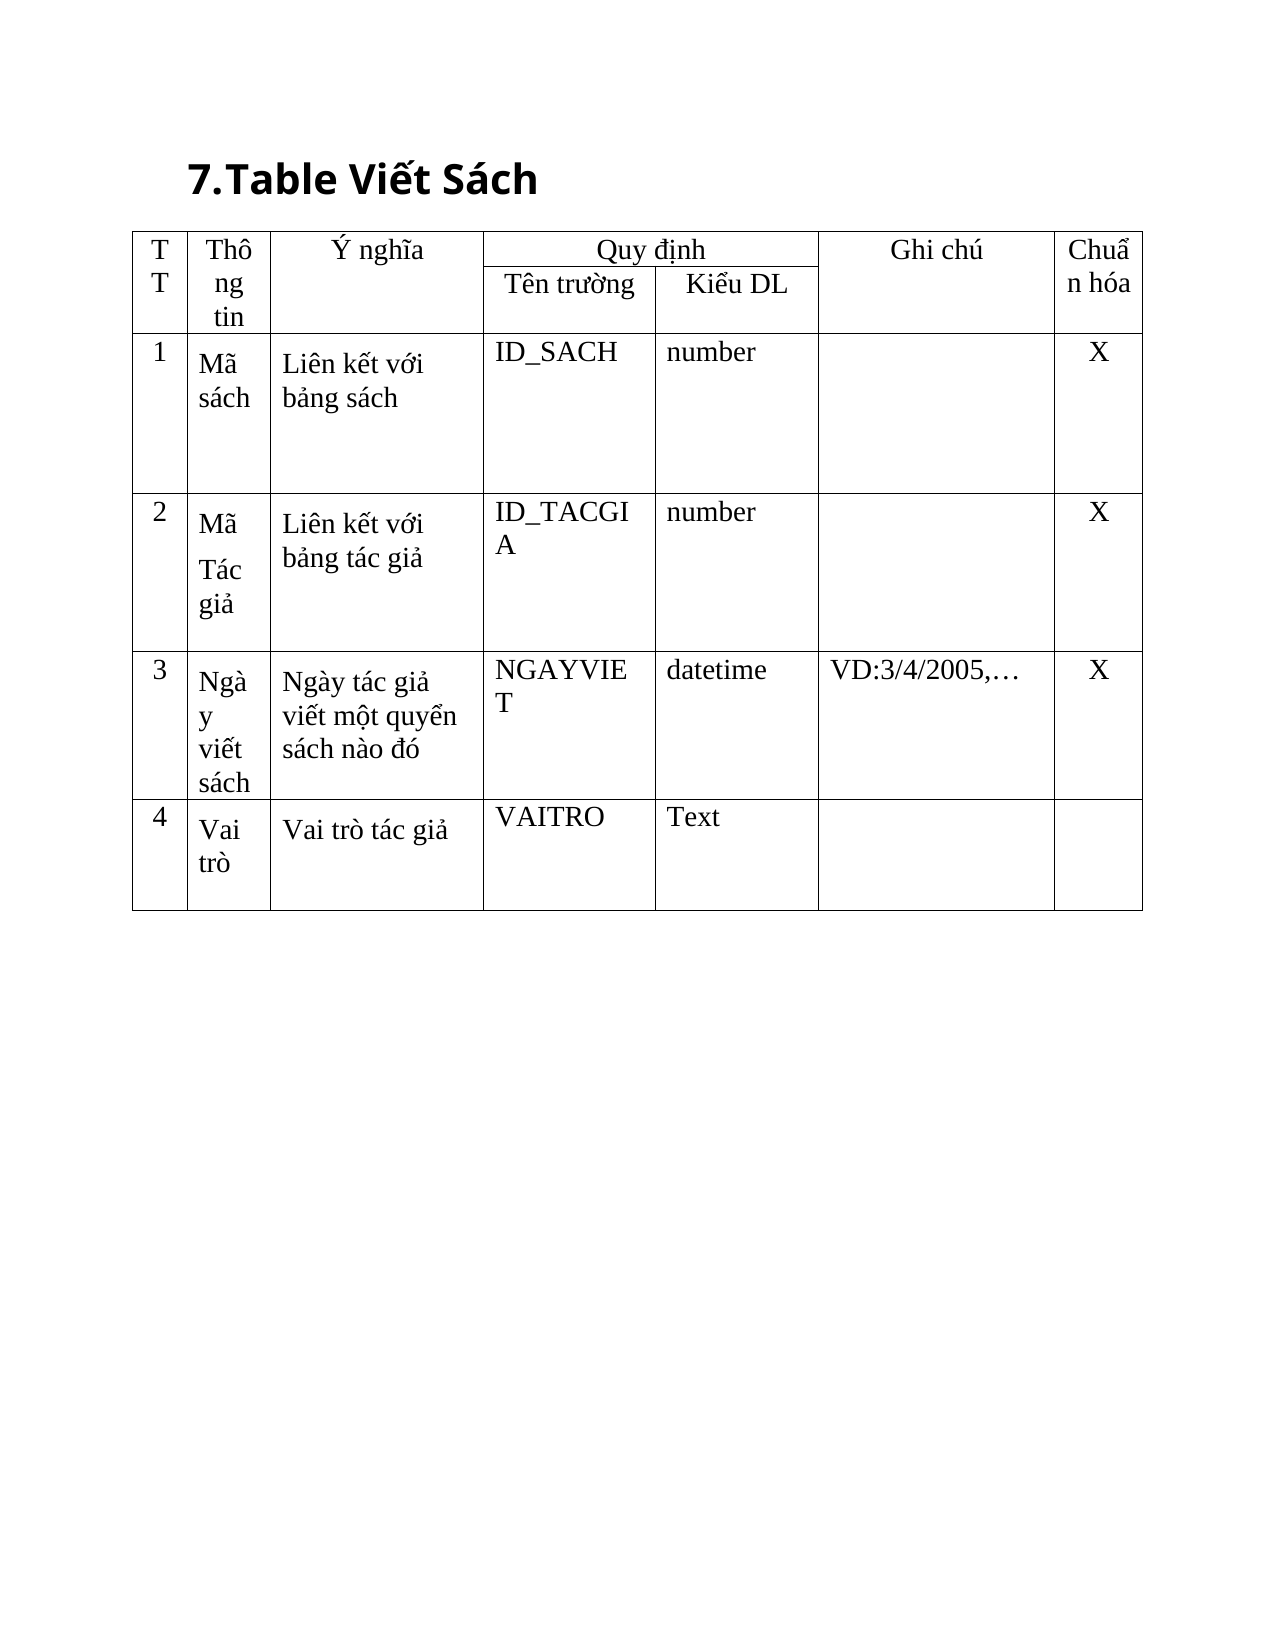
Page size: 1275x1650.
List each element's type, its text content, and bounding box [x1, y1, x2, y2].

table_cell VAITRO [484, 800, 655, 910]
table_cell Text [656, 800, 818, 910]
table_cell Mã Tác giả [188, 494, 270, 651]
table_cell [819, 334, 1054, 493]
table_cell Ngày viết sách [188, 652, 270, 798]
table_header Chuẩn hóa [1055, 232, 1142, 333]
table_header Quy định [484, 232, 818, 266]
table_cell X [1055, 494, 1142, 651]
subtitle Table Viết Sách [187, 150, 1125, 207]
table_cell ID_SACH [484, 334, 655, 493]
table_header Thông tin [188, 232, 270, 333]
table_header Ghi chú [819, 232, 1054, 333]
table_cell Liên kết với bảng tác giả [271, 494, 483, 651]
table_cell Ngày tác giả viết một quyển sách nào đó [271, 652, 483, 798]
table_cell 2 [133, 494, 187, 651]
table_cell X [1055, 652, 1142, 798]
table_cell Mã sách [188, 334, 270, 493]
table_cell number [656, 494, 818, 651]
table_cell [819, 800, 1054, 910]
table_cell ID_TACGIA [484, 494, 655, 651]
table_header Ý nghĩa [271, 232, 483, 333]
table_cell NGAYVIET [484, 652, 655, 798]
table_cell 1 [133, 334, 187, 493]
table_cell 4 [133, 800, 187, 910]
table_cell VD:3/4/2005,… [819, 652, 1054, 798]
table_cell Vai trò [188, 800, 270, 910]
table_cell datetime [656, 652, 818, 798]
table_cell Liên kết với bảng sách [271, 334, 483, 493]
table_cell X [1055, 334, 1142, 493]
table_header TT [133, 232, 187, 333]
table_cell number [656, 334, 818, 493]
table_cell Tên trường [484, 267, 655, 333]
table_cell Vai trò tác giả [271, 800, 483, 910]
table_cell [1055, 800, 1142, 910]
table_cell Kiểu DL [656, 267, 818, 333]
table_cell 3 [133, 652, 187, 798]
table_cell [819, 494, 1054, 651]
